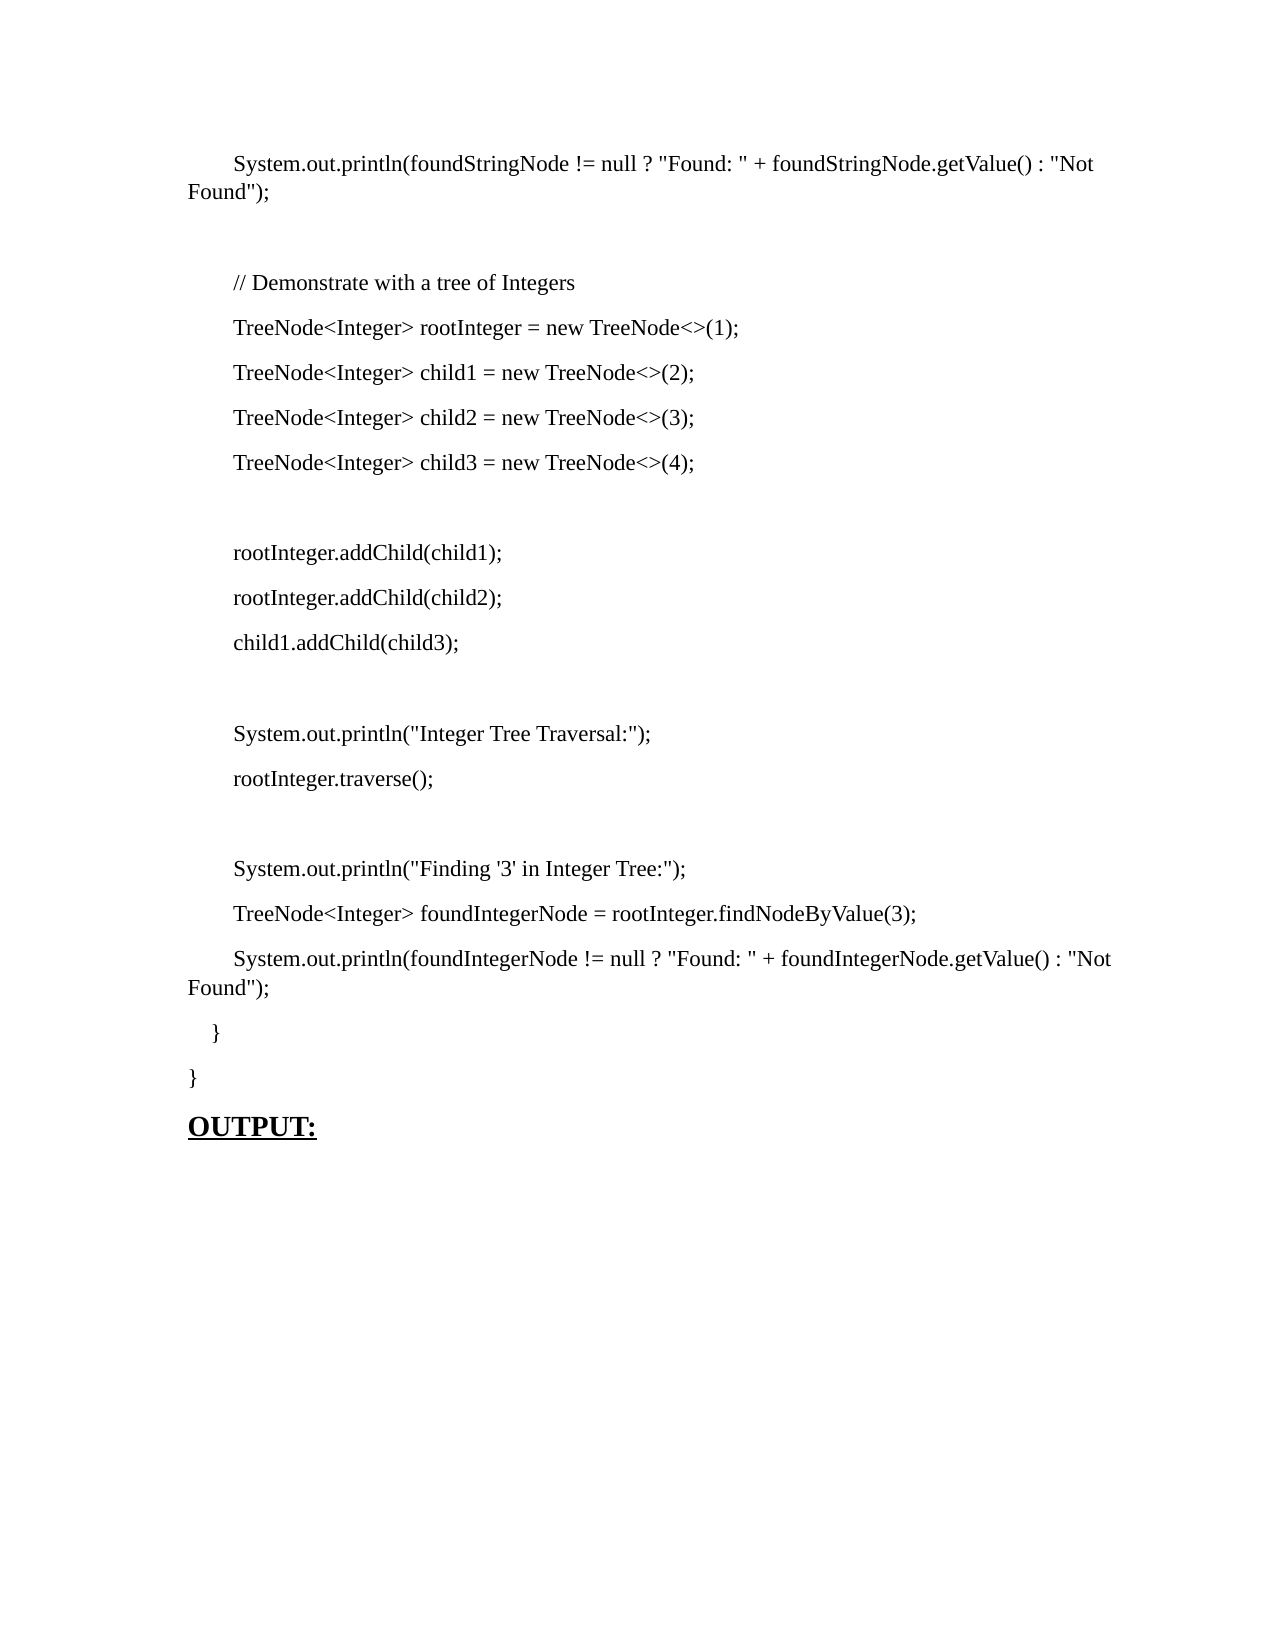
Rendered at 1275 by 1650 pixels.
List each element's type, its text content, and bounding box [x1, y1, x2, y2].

text TreeNode<Integer> child1 = new TreeNode<>(2); [187, 359, 1125, 385]
text } [187, 1064, 1125, 1090]
text child1.addChild(child3); [187, 629, 1125, 656]
text rootInteger.addChild(child2); [187, 584, 1125, 611]
text } [187, 1019, 1125, 1045]
text System.out.println(foundStringNode != null ? "Found: " + foundStringNode.getValue() : "Not Found"); [187, 150, 1125, 205]
text rootInteger.traverse(); [187, 765, 1125, 791]
text TreeNode<Integer> foundIntegerNode = rootInteger.findNodeByValue(3); [187, 900, 1125, 926]
text rootInteger.addChild(child1); [187, 539, 1125, 566]
text TreeNode<Integer> child2 = new TreeNode<>(3); [187, 404, 1125, 430]
text TreeNode<Integer> rootInteger = new TreeNode<>(1); [187, 314, 1125, 340]
text System.out.println("Integer Tree Traversal:"); [187, 720, 1125, 746]
text // Demonstrate with a tree of Integers [187, 269, 1125, 295]
text OUTPUT: [187, 1109, 1125, 1142]
text System.out.println(foundIntegerNode != null ? "Found: " + foundIntegerNode.getValue() : "Not Found"); [187, 945, 1125, 1000]
text TreeNode<Integer> child3 = new TreeNode<>(4); [187, 449, 1125, 475]
text System.out.println("Finding '3' in Integer Tree:"); [187, 855, 1125, 881]
